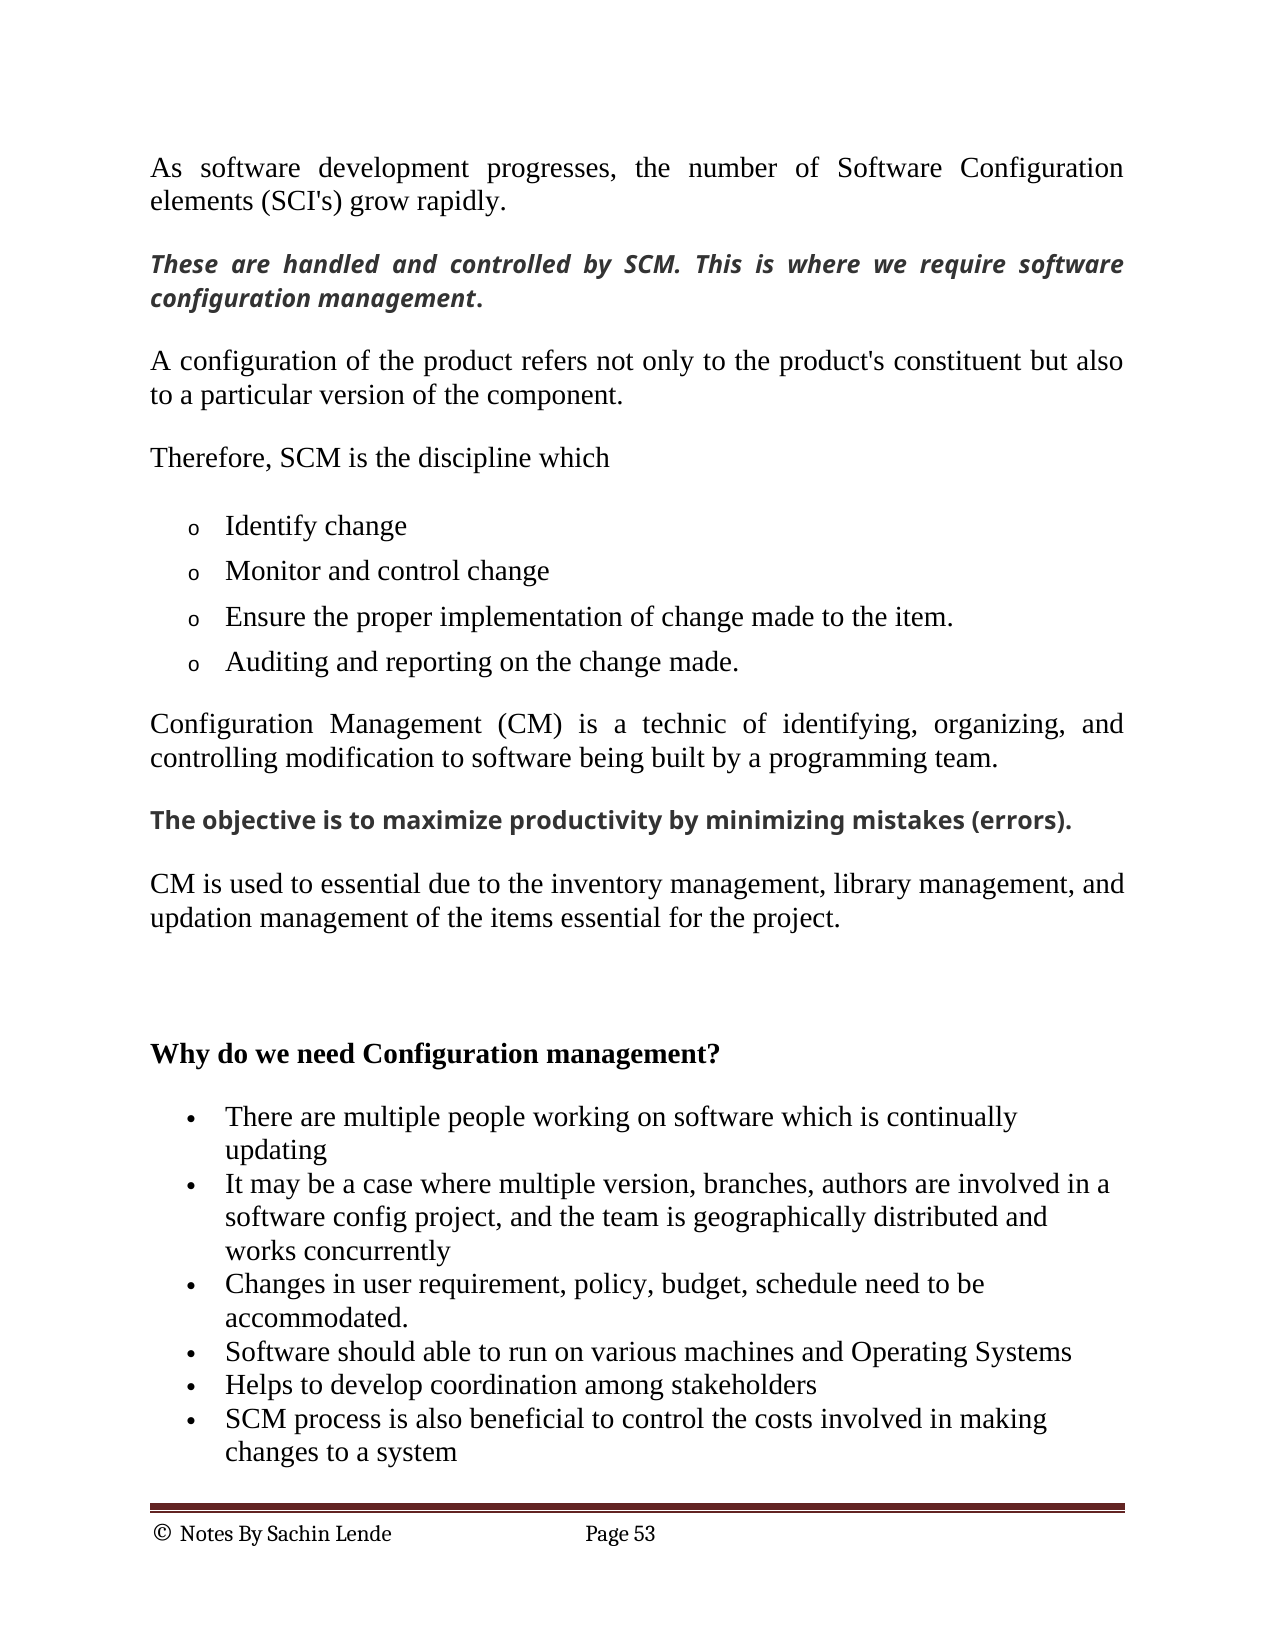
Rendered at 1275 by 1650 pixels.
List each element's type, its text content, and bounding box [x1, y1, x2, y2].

text CM is used to essential due to the inventory management, library management, and updation management of the items essential for the project. [150, 866, 1125, 933]
list Identify change [187, 502, 1125, 542]
list Auditing and reporting on the change made. [187, 638, 1125, 677]
text As software development progresses, the number of Software Configuration elements (SCI's) grow rapidly. [150, 150, 1125, 217]
list Changes in user requirement, policy, budget, schedule need to be accommodated. [187, 1267, 1125, 1334]
list It may be a case where multiple version, branches, authors are involved in a software config project, and the team is geographically distributed and works concurrently [187, 1166, 1125, 1267]
text The objective is to maximize productivity by minimizing mistakes (errors). [150, 803, 1125, 837]
list Helps to develop coordination among stakeholders [187, 1367, 1125, 1401]
list Software should able to run on various machines and Operating Systems [187, 1334, 1125, 1367]
list Monitor and control change [187, 548, 1125, 587]
text Therefore, SCM is the discipline which [150, 440, 1125, 473]
list There are multiple people working on software which is continually updating [187, 1099, 1125, 1166]
text A configuration of the product refers not only to the product's constituent but also to a particular version of the component. [150, 343, 1125, 411]
subtitle Why do we need Configuration management? [150, 1007, 1125, 1070]
text Configuration Management (CM) is a technic of identifying, organizing, and controlling modification to software being built by a programming team. [150, 707, 1125, 774]
text These are handled and controlled by SCM. This is where we require software configuration management. [150, 246, 1125, 314]
list Ensure the proper implementation of change made to the item. [187, 593, 1125, 632]
list SCM process is also beneficial to control the costs involved in making changes to a system [187, 1401, 1125, 1468]
